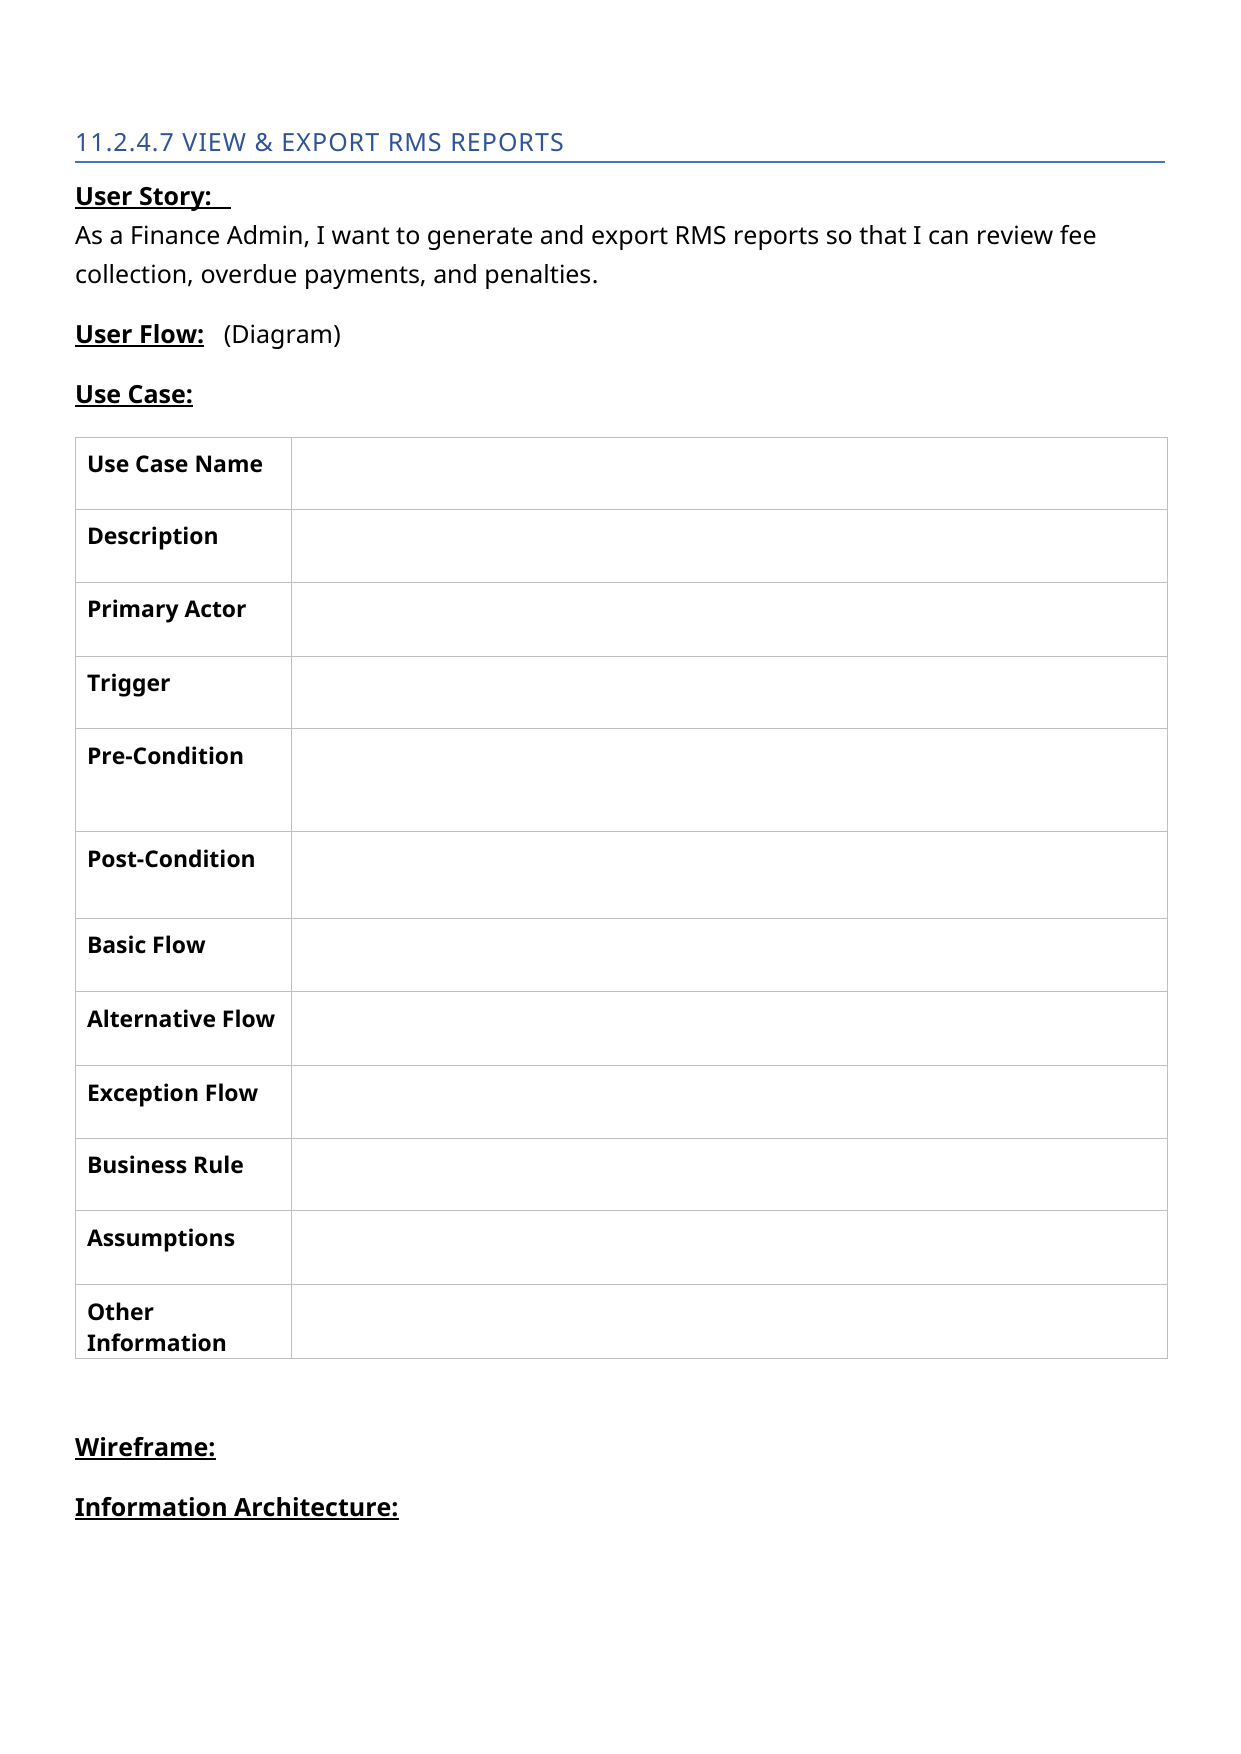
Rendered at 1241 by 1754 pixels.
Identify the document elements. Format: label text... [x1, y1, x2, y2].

text Information Architecture: [75, 1489, 1165, 1523]
text User Story: As a Finance Admin, I want to generate and export RMS reports so that I can review fee collection, overdue payments, and penalties. [75, 178, 1165, 291]
table_cell [292, 510, 1167, 582]
table_cell [292, 729, 1167, 831]
table_cell [292, 583, 1167, 656]
table_cell Alternative Flow [76, 992, 291, 1065]
table_cell Post-Condition [76, 832, 291, 918]
table_cell [292, 832, 1167, 918]
table_header Use Case Name [76, 438, 291, 509]
table_cell Business Rule [76, 1139, 291, 1210]
table_cell Assumptions [76, 1211, 291, 1284]
table_cell Description [76, 510, 291, 582]
table_cell [292, 657, 1167, 728]
table_cell [292, 1139, 1167, 1210]
text Wireframe: [75, 1429, 1165, 1463]
table_cell Trigger [76, 657, 291, 728]
table_cell [292, 1211, 1167, 1284]
text User Flow: (Diagram) [75, 317, 1165, 351]
text Use Case: [75, 377, 1165, 411]
table_cell Pre-Condition [76, 729, 291, 831]
subtitle 11.2.4.7 View & Export RMS Reports [75, 125, 1165, 161]
table_header [292, 438, 1167, 509]
table_cell Other Information [76, 1285, 291, 1358]
table_cell Primary Actor [76, 583, 291, 656]
table_cell [292, 1285, 1167, 1358]
table_cell Exception Flow [76, 1066, 291, 1137]
table_cell [292, 919, 1167, 991]
table_cell Basic Flow [76, 919, 291, 991]
table_cell [292, 1066, 1167, 1137]
table_cell [292, 992, 1167, 1065]
